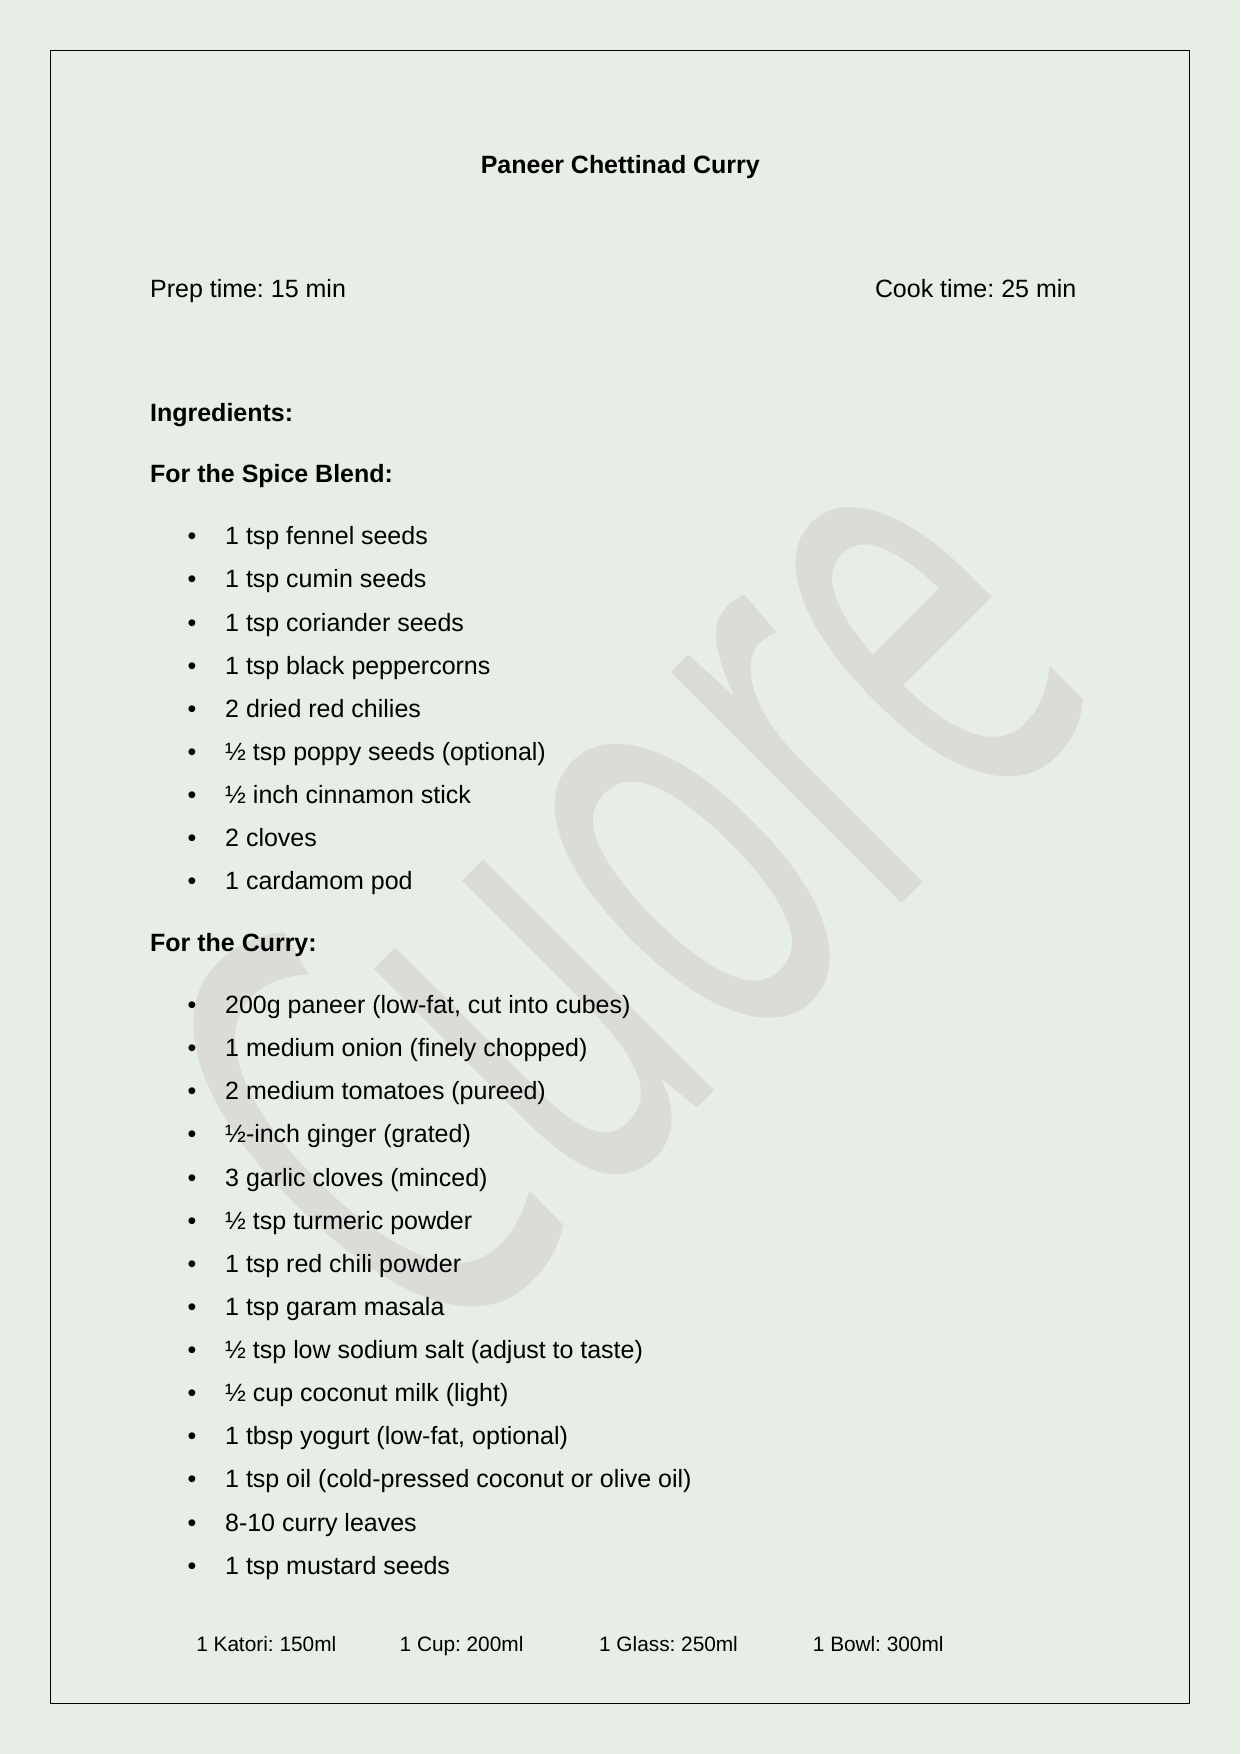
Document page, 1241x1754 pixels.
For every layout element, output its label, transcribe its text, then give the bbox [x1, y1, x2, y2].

list 1 tbsp yogurt (low-fat, optional) [187, 1421, 1090, 1450]
list 1 tsp red chili powder [187, 1249, 1090, 1277]
list 1 cardamom pod [187, 866, 1090, 895]
text For the Spice Blend: [150, 459, 1090, 488]
list 1 tsp mustard seeds [187, 1551, 1090, 1579]
list 2 medium tomatoes (pureed) [187, 1076, 1090, 1105]
list 8-10 curry leaves [187, 1507, 1090, 1536]
list ½ tsp low sodium salt (adjust to taste) [187, 1335, 1090, 1364]
text Prep time: 15 min Cook time: 25 min [150, 274, 1090, 302]
list 1 tsp black peppercorns [187, 651, 1090, 679]
list ½ cup coconut milk (light) [187, 1378, 1090, 1407]
list 1 tsp cumin seeds [187, 564, 1090, 593]
text For the Curry: [150, 928, 1090, 957]
list 2 dried red chilies [187, 694, 1090, 722]
list 1 tsp fennel seeds [187, 521, 1090, 550]
list 1 medium onion (finely chopped) [187, 1033, 1090, 1062]
text Ingredients: [150, 397, 1090, 426]
list ½ tsp poppy seeds (optional) [187, 737, 1090, 766]
list 1 tsp coriander seeds [187, 607, 1090, 636]
list ½ tsp turmeric powder [187, 1206, 1090, 1234]
list ½ inch cinnamon stick [187, 780, 1090, 809]
list 3 garlic cloves (minced) [187, 1162, 1090, 1191]
list 200g paneer (low-fat, cut into cubes) [187, 990, 1090, 1019]
list 1 tsp garam masala [187, 1292, 1090, 1321]
list ½-inch ginger (grated) [187, 1119, 1090, 1148]
list 1 tsp oil (cold-pressed coconut or olive oil) [187, 1464, 1090, 1493]
list 2 cloves [187, 823, 1090, 852]
text Paneer Chettinad Curry [150, 150, 1090, 179]
